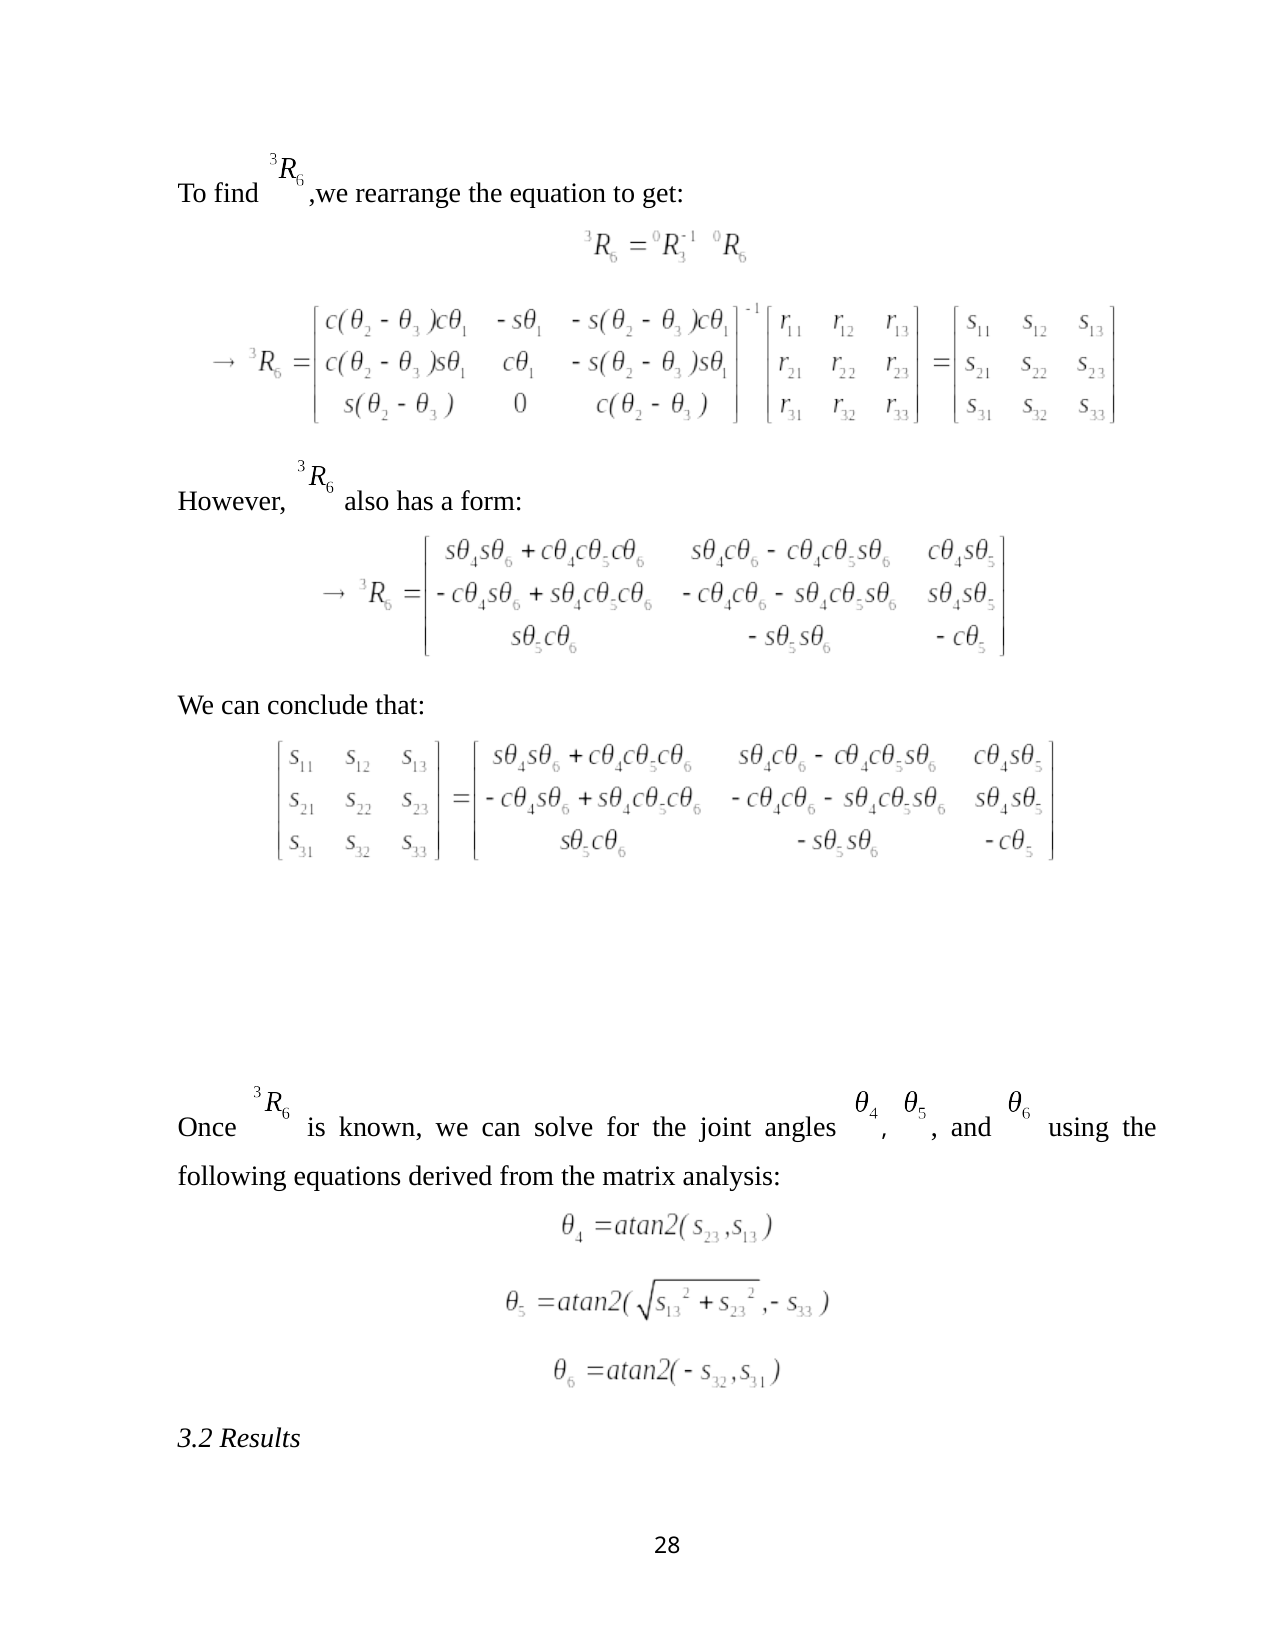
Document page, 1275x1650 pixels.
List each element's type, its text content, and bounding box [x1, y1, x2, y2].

list We can conclude that: [177, 688, 1157, 720]
list However, also has a form: [177, 455, 1157, 516]
list To find ,we rearrange the equation to get: [177, 148, 1157, 209]
list Once is known, we can solve for the joint angles , , and using the following equations derived from the matrix analysis: [177, 1081, 1157, 1191]
list 3.2 Results [177, 1421, 1157, 1453]
